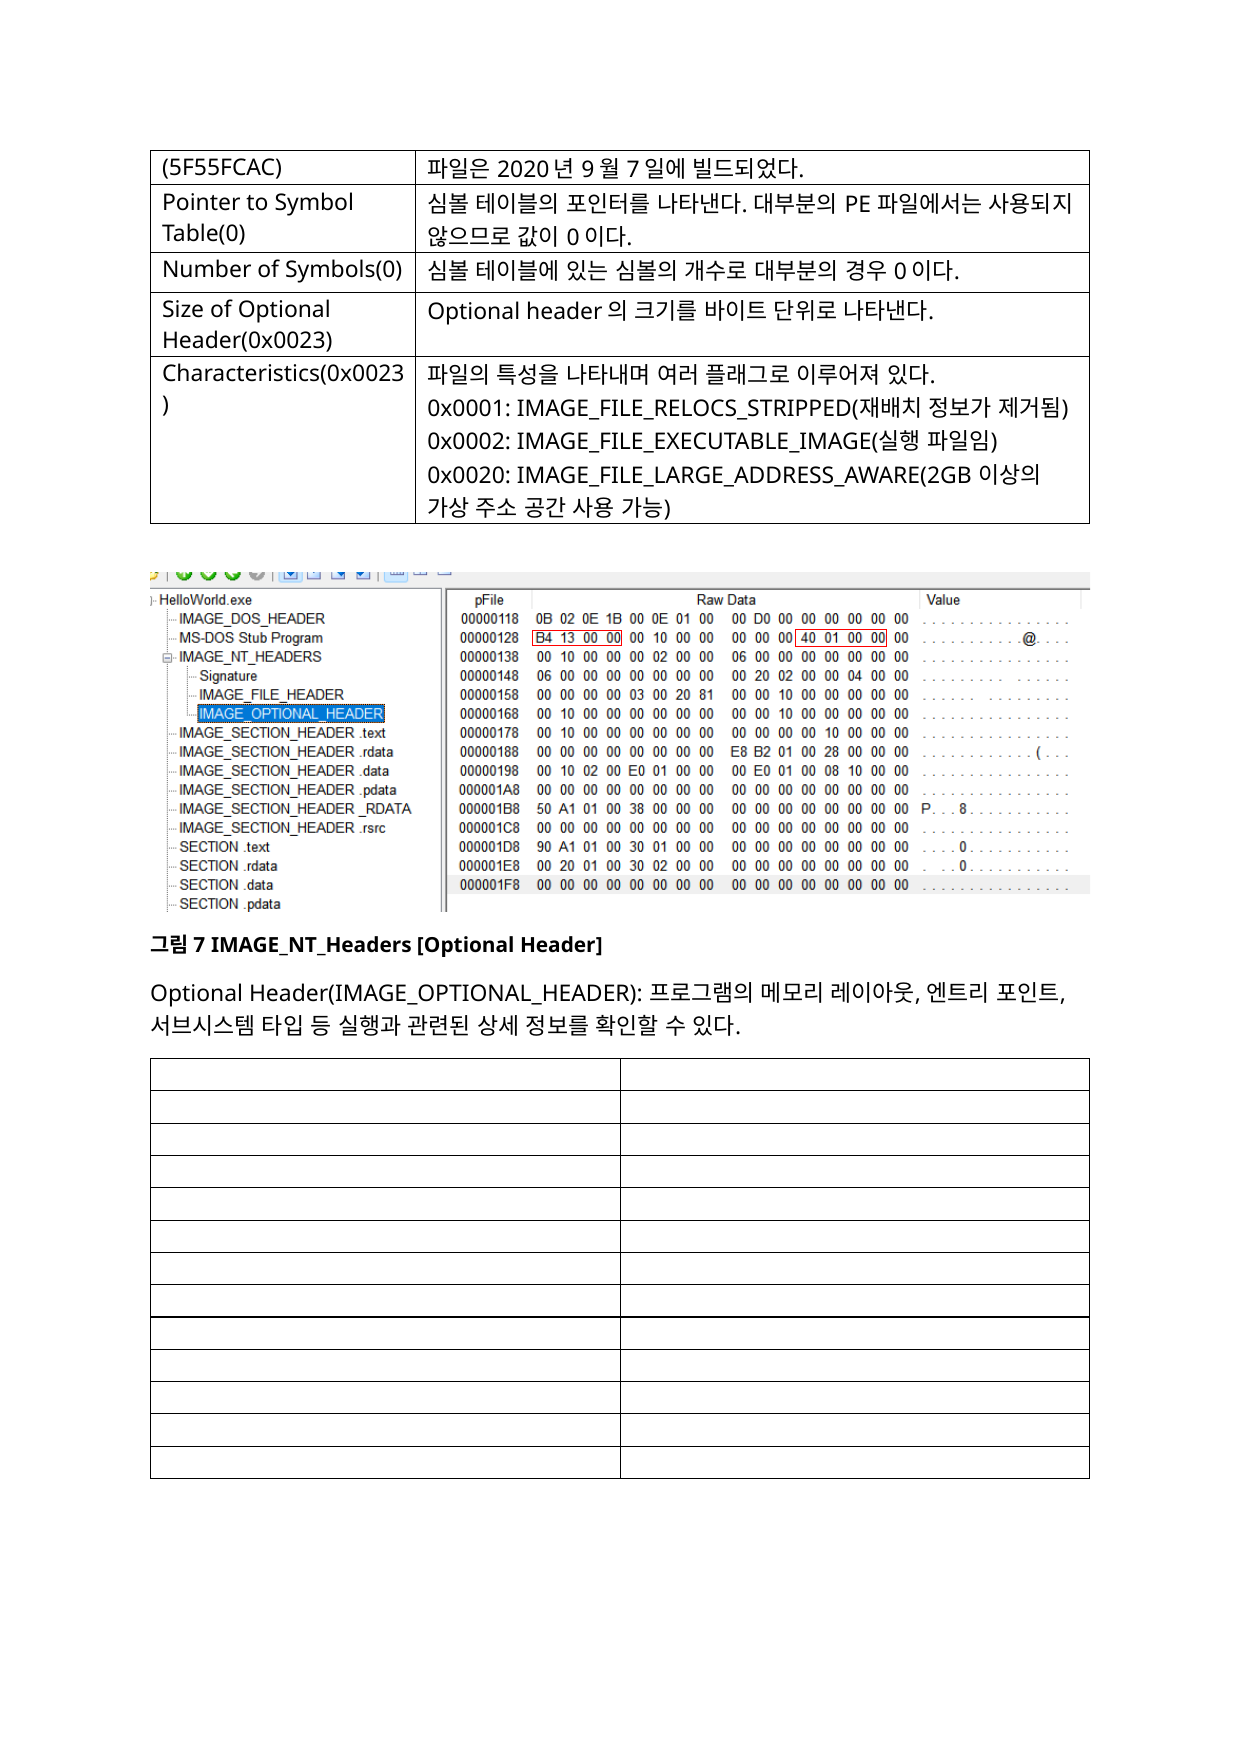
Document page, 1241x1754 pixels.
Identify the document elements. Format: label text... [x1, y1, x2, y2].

table_cell [621, 1285, 1089, 1316]
table_cell Size of Optional Header(0x0023) [151, 293, 415, 356]
table_cell Characteristics(0x0023) [151, 357, 415, 523]
table_cell Time Date Stamp (5F55FCAC) [151, 151, 415, 184]
table_cell 심볼 테이블의 포인터를 나타낸다. 대부분의 PE 파일에서는 사용되지 않으므로 값이 0이다. [416, 185, 1089, 252]
table_cell 파일의 특성을 나타내며 여러 플래그로 이루어져 있다. 0x0001: IMAGE_FILE_RELOCS_STRIPPED(재배치 정보가 제거됨) 0x0002: IMAGE_FILE_EXECUTABLE_IMAGE(실행 파일임) 0x0020: IMAGE_FILE_LARGE_ADDRESS_AWARE(2GB 이상의 가상 주소 공간 사용 가능) [416, 357, 1089, 523]
table_cell [151, 1350, 620, 1381]
table_cell [621, 1221, 1089, 1252]
table_cell [151, 1253, 620, 1284]
table_cell [621, 1350, 1089, 1381]
table_cell [621, 1091, 1089, 1123]
table_cell Optional header의 크기를 바이트 단위로 나타낸다. [416, 293, 1089, 356]
table_cell [621, 1318, 1089, 1349]
table_cell [151, 1124, 620, 1155]
table_cell [621, 1188, 1089, 1219]
table_cell [621, 1414, 1089, 1446]
table_cell [621, 1447, 1089, 1478]
table_cell Pointer to Symbol Table(0) [151, 185, 415, 252]
table_cell [151, 1156, 620, 1187]
text Optional Header(IMAGE_OPTIONAL_HEADER): 프로그램의 메모리 레이아웃, 엔트리 포인트, 서브시스템 타입 등 실행과 관련된 상세 정보를 확인할 수 있다. [150, 975, 1090, 1041]
table_cell 심볼 테이블에 있는 심볼의 개수로 대부분의 경우 0이다. [416, 253, 1089, 292]
table_cell [151, 1188, 620, 1219]
table_cell [151, 1382, 620, 1413]
table_cell [621, 1124, 1089, 1155]
table_cell [151, 1414, 620, 1446]
table_cell 파일이 빌드된 날짜와 시간을 나타내며 유닉스 타임 스탬프이다. 이 파일은 2020년 9월 7일에 빌드되었다. [416, 151, 1089, 184]
table_cell [151, 1285, 620, 1316]
table_cell [151, 1221, 620, 1252]
table_cell [151, 1447, 620, 1478]
picture [150, 572, 1091, 912]
table_header [151, 1059, 620, 1090]
table_header [621, 1059, 1089, 1090]
table_cell [151, 1318, 620, 1349]
table_cell [621, 1253, 1089, 1284]
table_cell [621, 1156, 1089, 1187]
text 그림 7 IMAGE_NT_Headers [Optional Header] [150, 928, 1090, 958]
table_cell Number of Symbols(0) [151, 253, 415, 292]
table_cell [621, 1382, 1089, 1413]
table_cell [151, 1091, 620, 1123]
